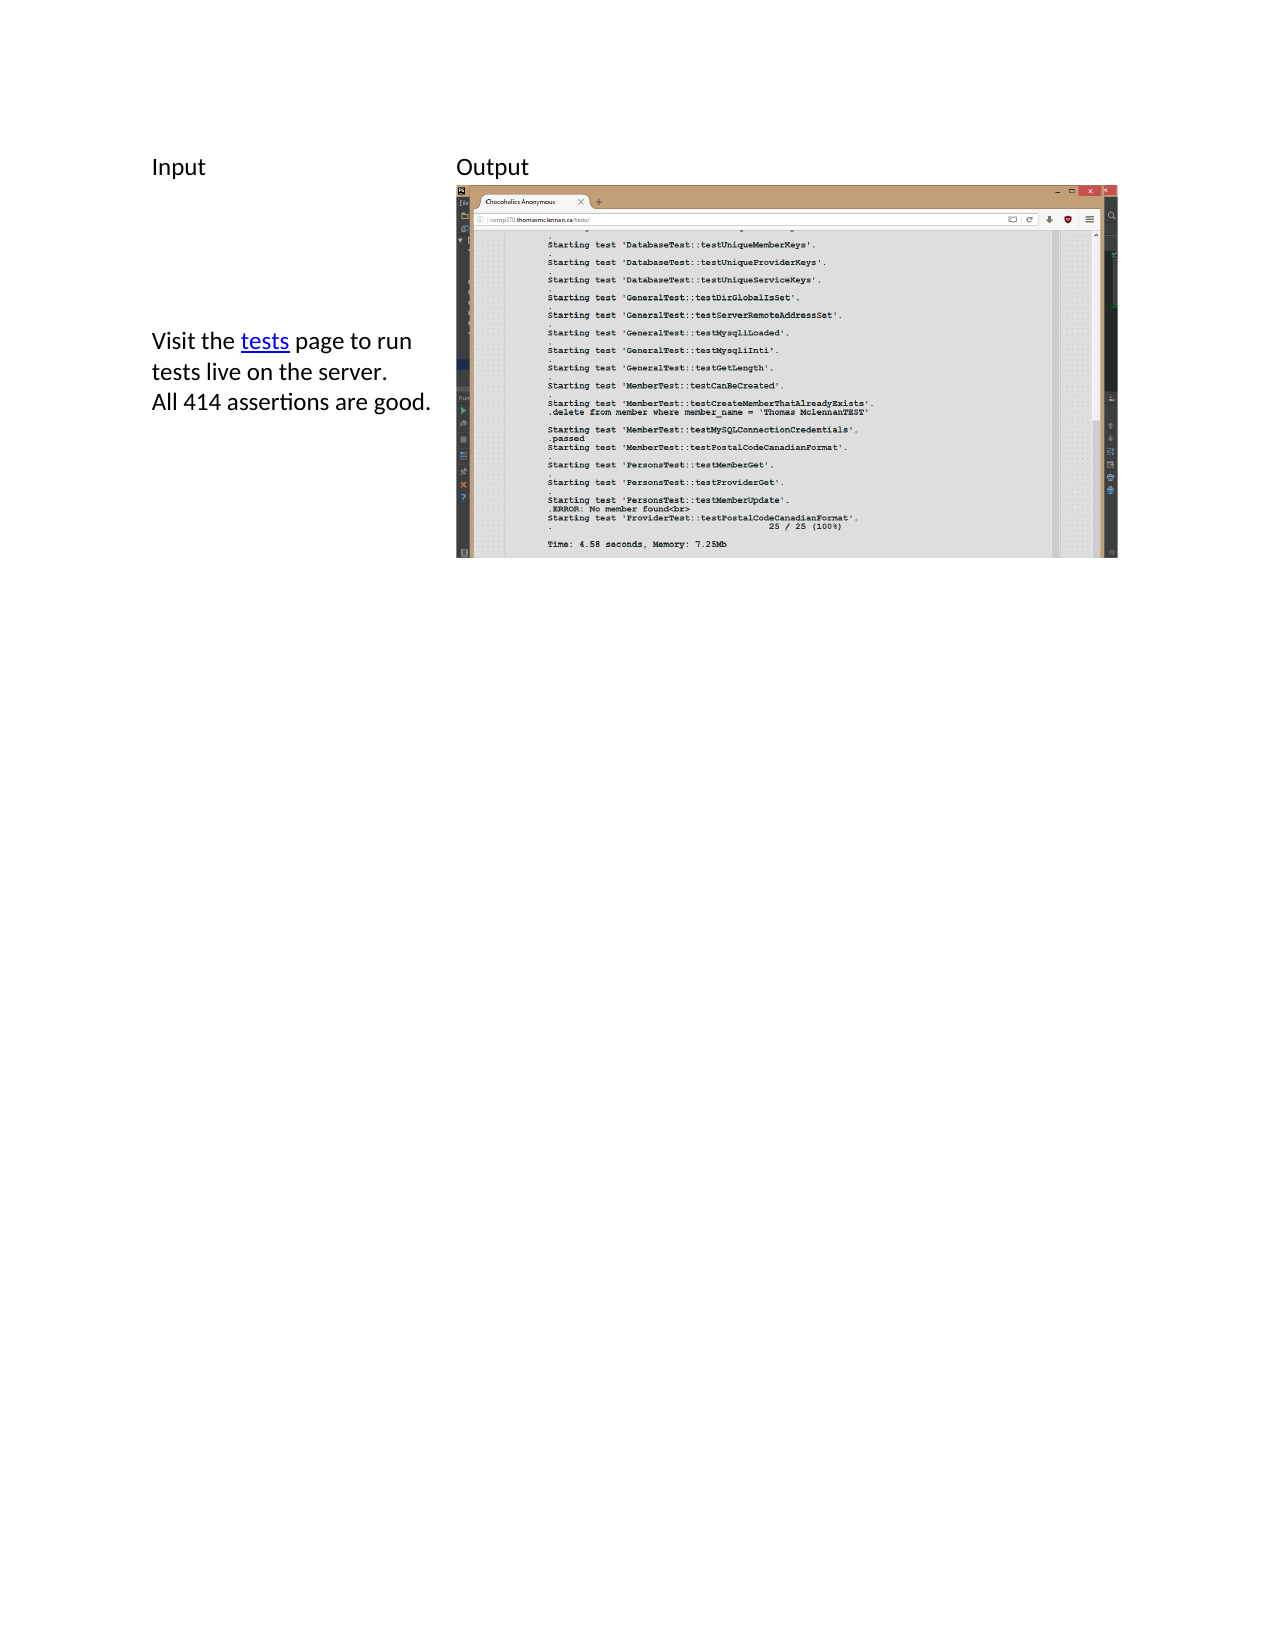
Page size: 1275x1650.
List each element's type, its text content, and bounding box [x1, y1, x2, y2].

table_header Output [455, 150, 1125, 184]
picture [456, 185, 1118, 558]
table_cell [455, 184, 1125, 559]
table_header Input [150, 150, 455, 184]
table_cell Visit the tests page to run tests live on the server. All 414 assertions are good. [150, 184, 455, 559]
